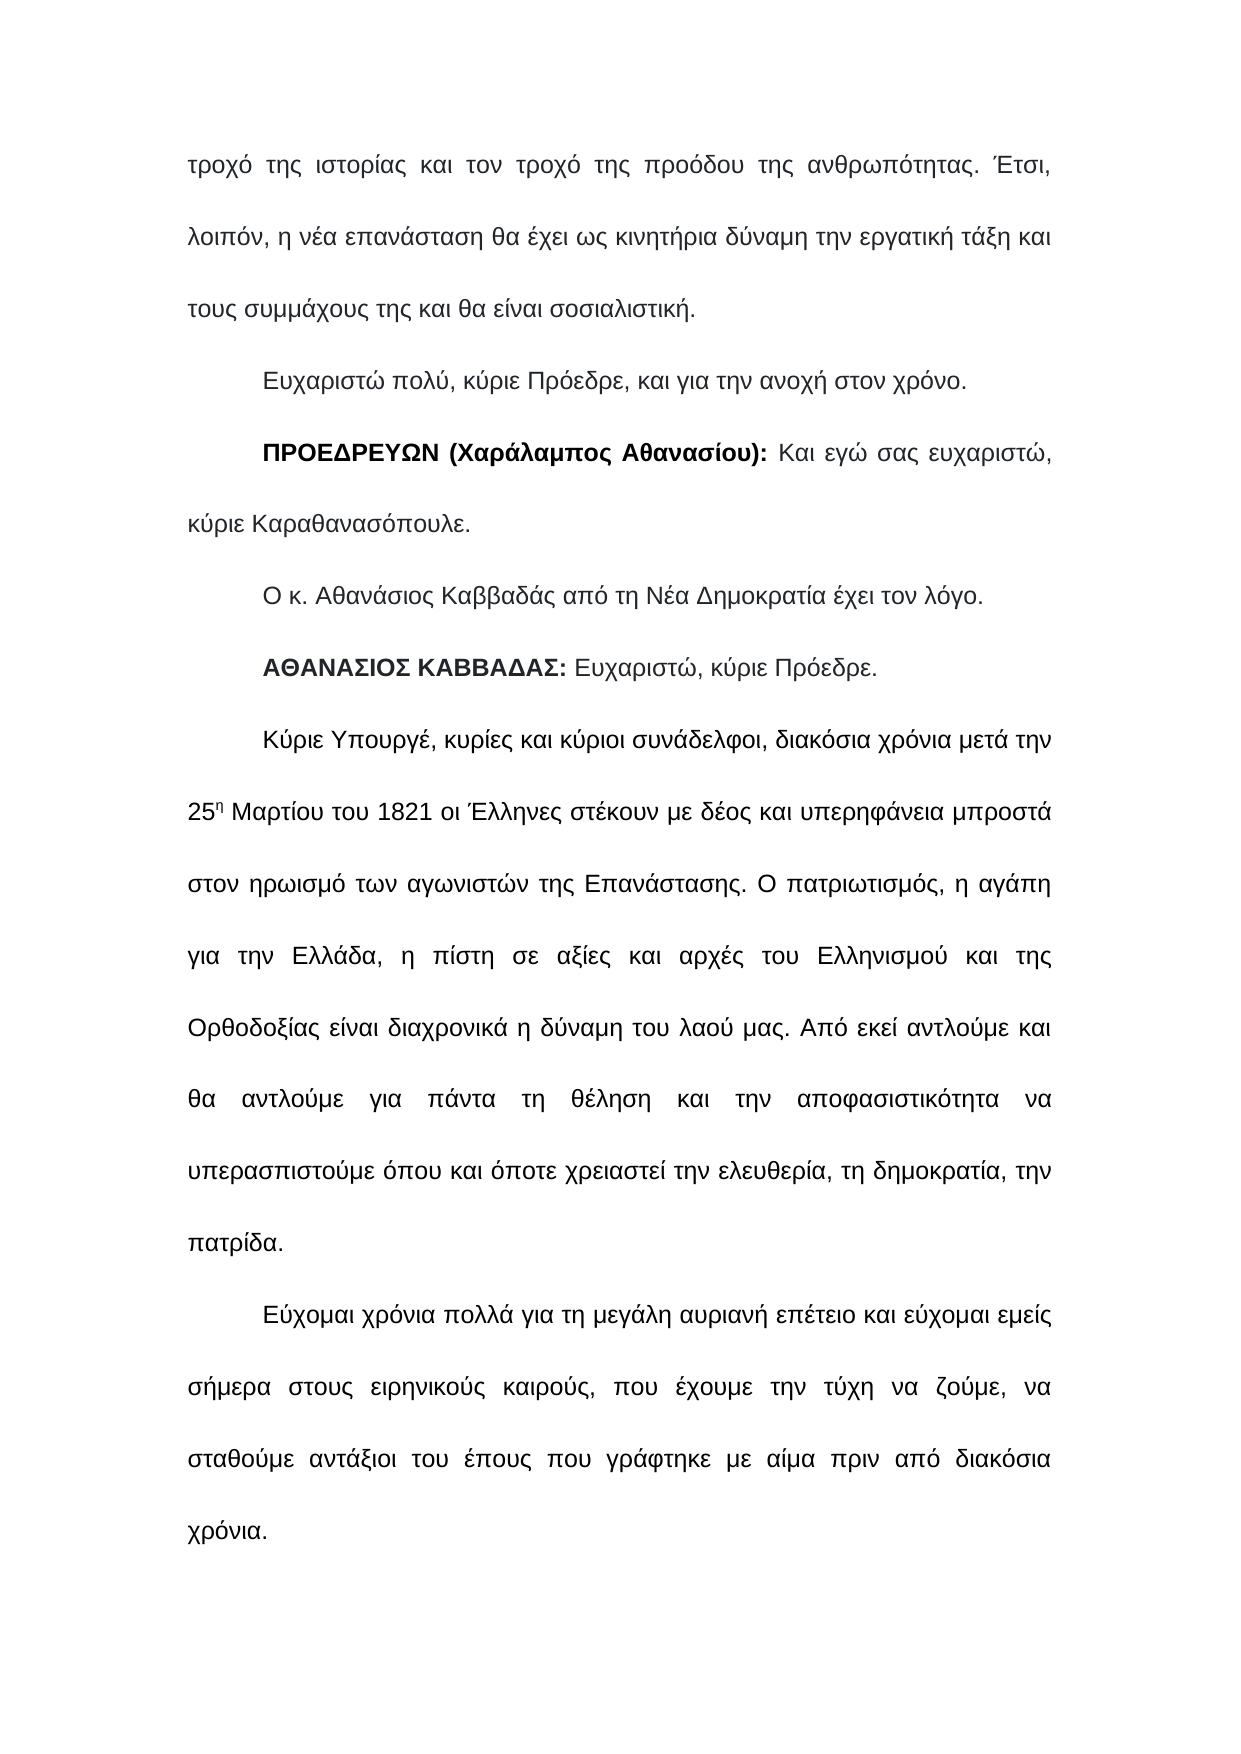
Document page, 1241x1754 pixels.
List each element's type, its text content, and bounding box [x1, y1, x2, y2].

text Ευχαριστώ πολύ, κύριε Πρόεδρε, και για την ανοχή στον χρόνο. [187, 366, 1053, 394]
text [187, 150, 1053, 322]
text ΑΘΑΝΑΣΙΟΣ ΚΑΒΒΑΔΑΣ: Ευχαριστώ, κύριε Πρόεδρε. [187, 653, 1053, 682]
text Κύριε Υπουργέ, κυρίες και κύριοι συνάδελφοι, διακόσια χρόνια μετά την 25η Μαρτίου του 1821 οι Έλληνες στέκουν με δέος και υπερηφάνεια μπροστά στον ηρωισμό των αγωνιστών της Επανάστασης. Ο πατριωτισμός, η αγάπη για την Ελλάδα, η πίστη σε αξίες και αρχές του Ελληνισμού και της Ορθοδοξίας είναι διαχρονικά η δύναμη του λαού μας. Από εκεί αντλούμε και θα αντλούμε για πάντα τη θέληση και την αποφασιστικότητα να υπερασπιστούμε όπου και όποτε χρειαστεί την ελευθερία, τη δημοκρατία, την πατρίδα. [187, 725, 1053, 1257]
text Εύχομαι χρόνια πολλά για τη μεγάλη αυριανή επέτειο και εύχομαι εμείς σήμερα στους ειρηνικούς καιρούς, που έχουμε την τύχη να ζούμε, να σταθούμε αντάξιοι του έπους που γράφτηκε με αίμα πριν από διακόσια χρόνια. [187, 1300, 1053, 1544]
text Ο κ. Αθανάσιος Καββαδάς από τη Νέα Δημοκρατία έχει τον λόγο. [187, 581, 1053, 610]
text ΠΡΟΕΔΡΕΥΩΝ (Χαράλαμπος Αθανασίου): Και εγώ σας ευχαριστώ, κύριε Καραθανασόπουλε. [187, 437, 1053, 538]
